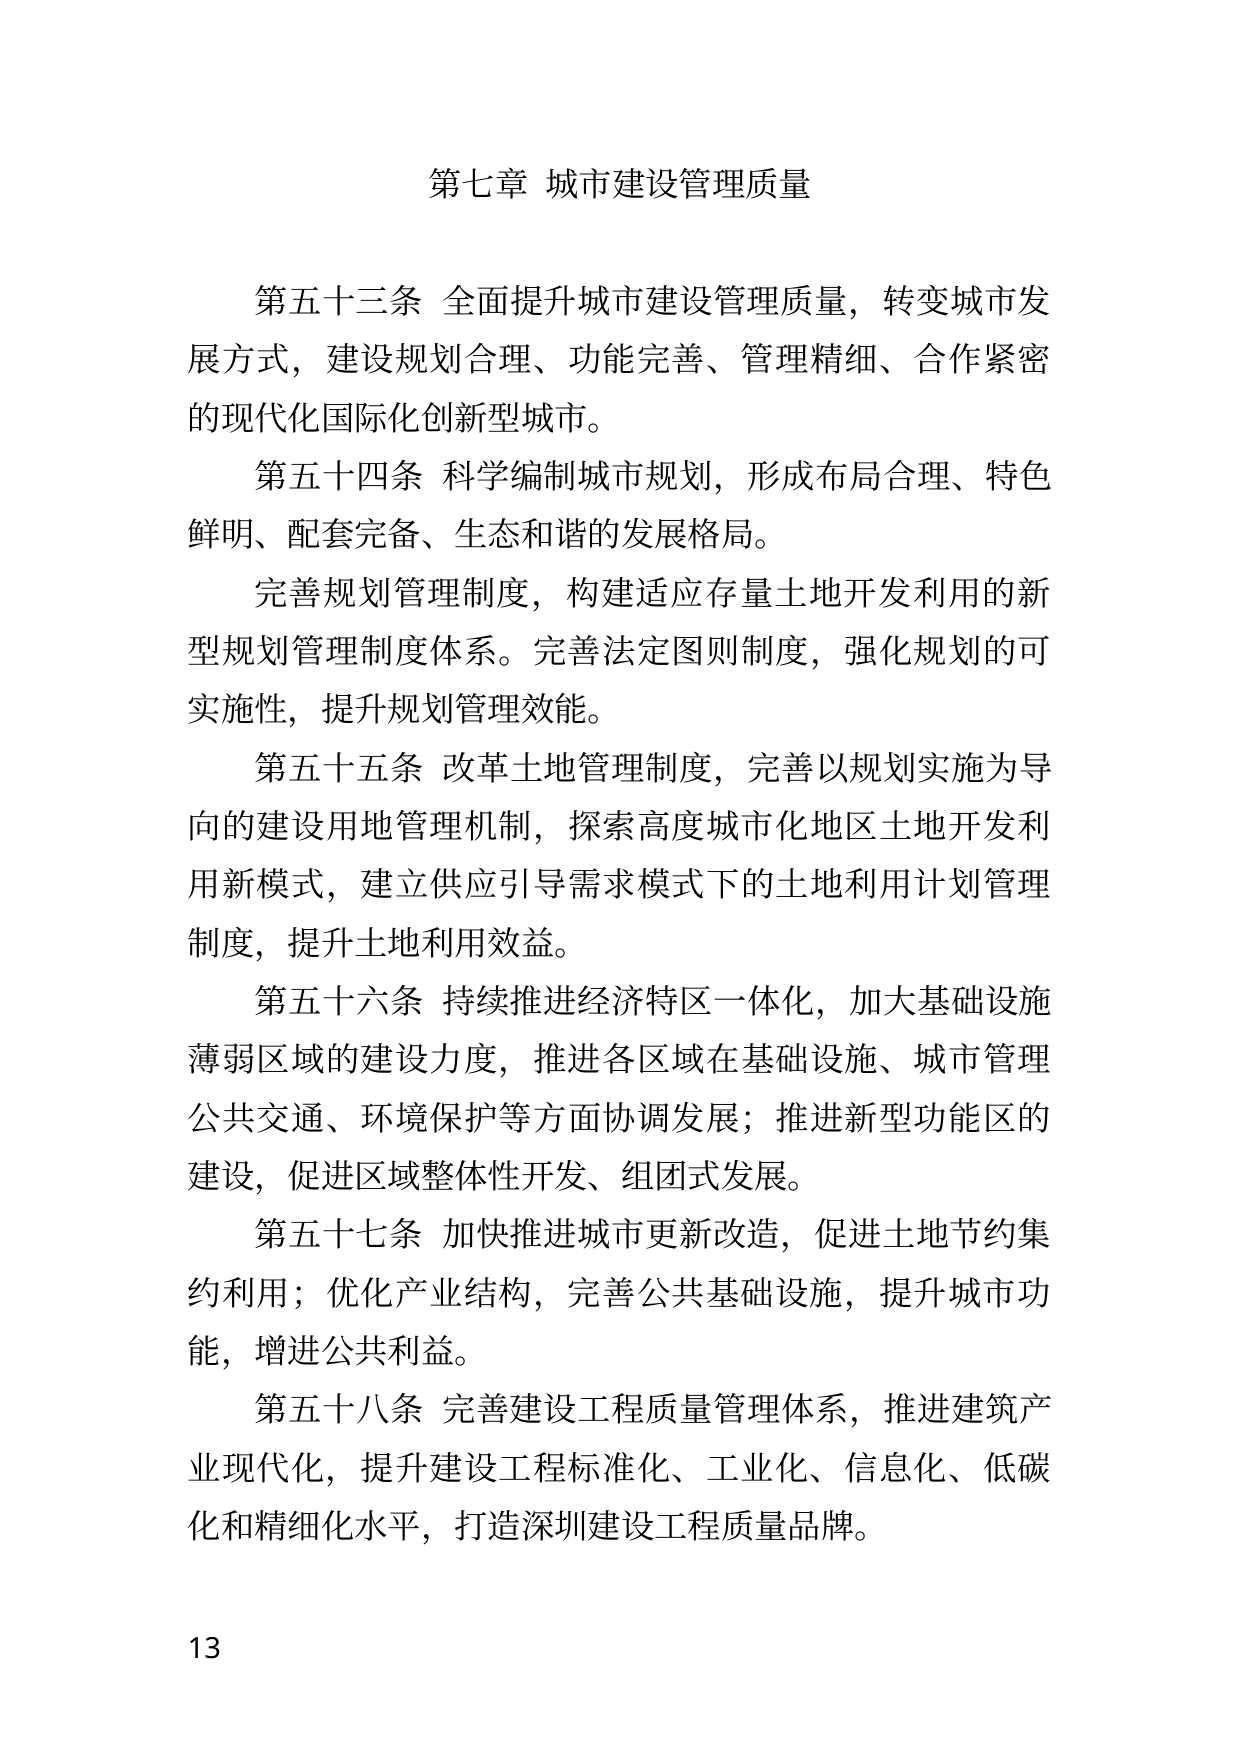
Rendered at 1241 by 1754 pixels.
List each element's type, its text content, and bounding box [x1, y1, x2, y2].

text 第五十三条 全面提升城市建设管理质量，转变城市发展方式，建设规划合理、功能完善、管理精细、合作紧密的现代化国际化创新型城市。 [187, 267, 1053, 442]
text 第五十四条 科学编制城市规划，形成布局合理、特色鲜明、配套完备、生态和谐的发展格局。 [187, 442, 1053, 558]
text 第五十五条 改革土地管理制度，完善以规划实施为导向的建设用地管理机制，探索高度城市化地区土地开发利用新模式，建立供应引导需求模式下的土地利用计划管理制度，提升土地利用效益。 [187, 733, 1053, 967]
text 第七章 城市建设管理质量 [187, 150, 1053, 208]
text 完善规划管理制度，构建适应存量土地开发利用的新型规划管理制度体系。完善法定图则制度，强化规划的可实施性，提升规划管理效能。 [187, 558, 1053, 733]
text 第五十六条 持续推进经济特区一体化，加大基础设施薄弱区域的建设力度，推进各区域在基础设施、城市管理、公共交通、环境保护等方面协调发展；推进新型功能区的建设，促进区域整体性开发、组团式发展。 [187, 967, 1053, 1200]
text 第五十七条 加快推进城市更新改造，促进土地节约集约利用；优化产业结构，完善公共基础设施，提升城市功能，增进公共利益。 [187, 1200, 1053, 1375]
text 第五十八条 完善建设工程质量管理体系，推进建筑产业现代化，提升建设工程标准化、工业化、信息化、低碳化和精细化水平，打造深圳建设工程质量品牌。 [187, 1375, 1053, 1550]
